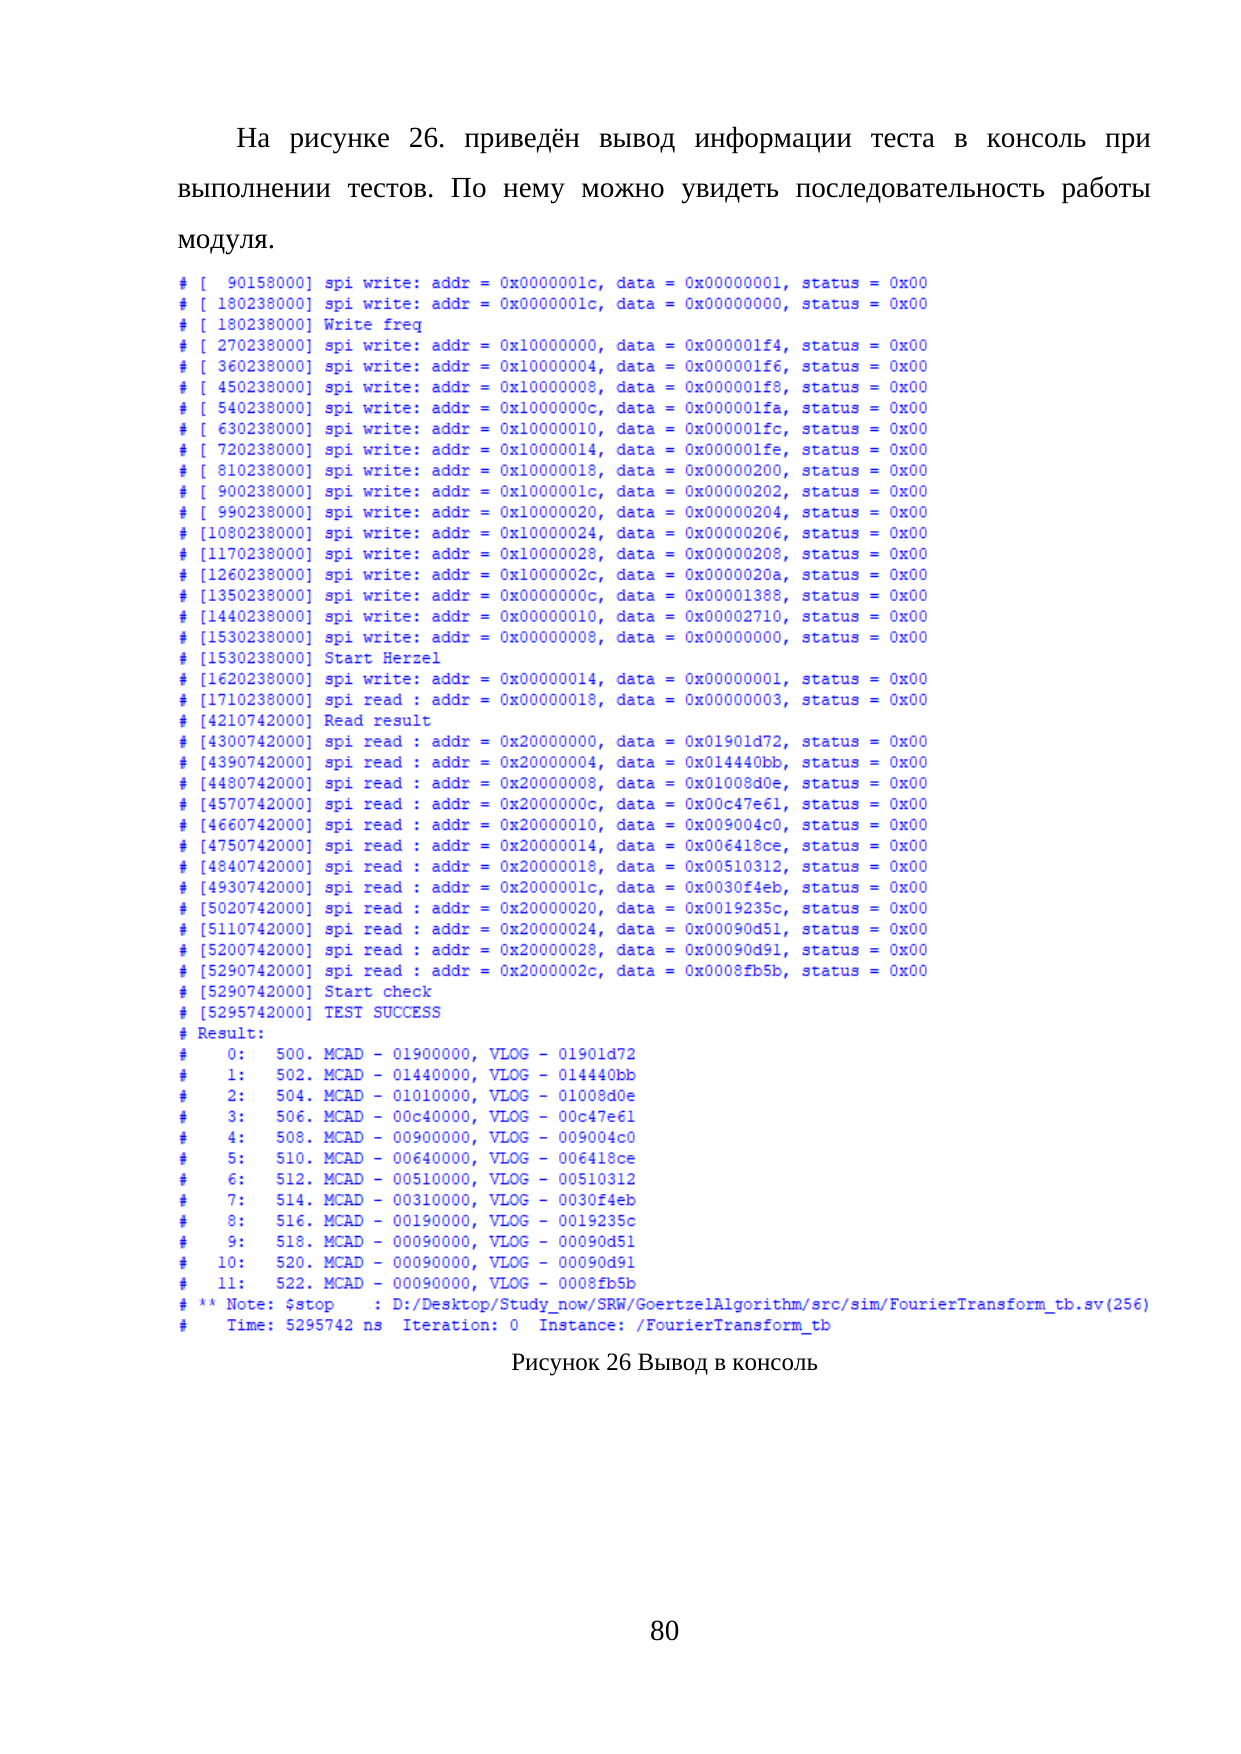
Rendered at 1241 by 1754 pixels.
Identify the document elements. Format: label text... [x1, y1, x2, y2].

picture [177, 273, 1152, 1343]
text На рисунке 26. приведён вывод информации теста в консоль при выполнении тестов. По нему можно увидеть последовательность работы модуля. [177, 120, 1152, 254]
